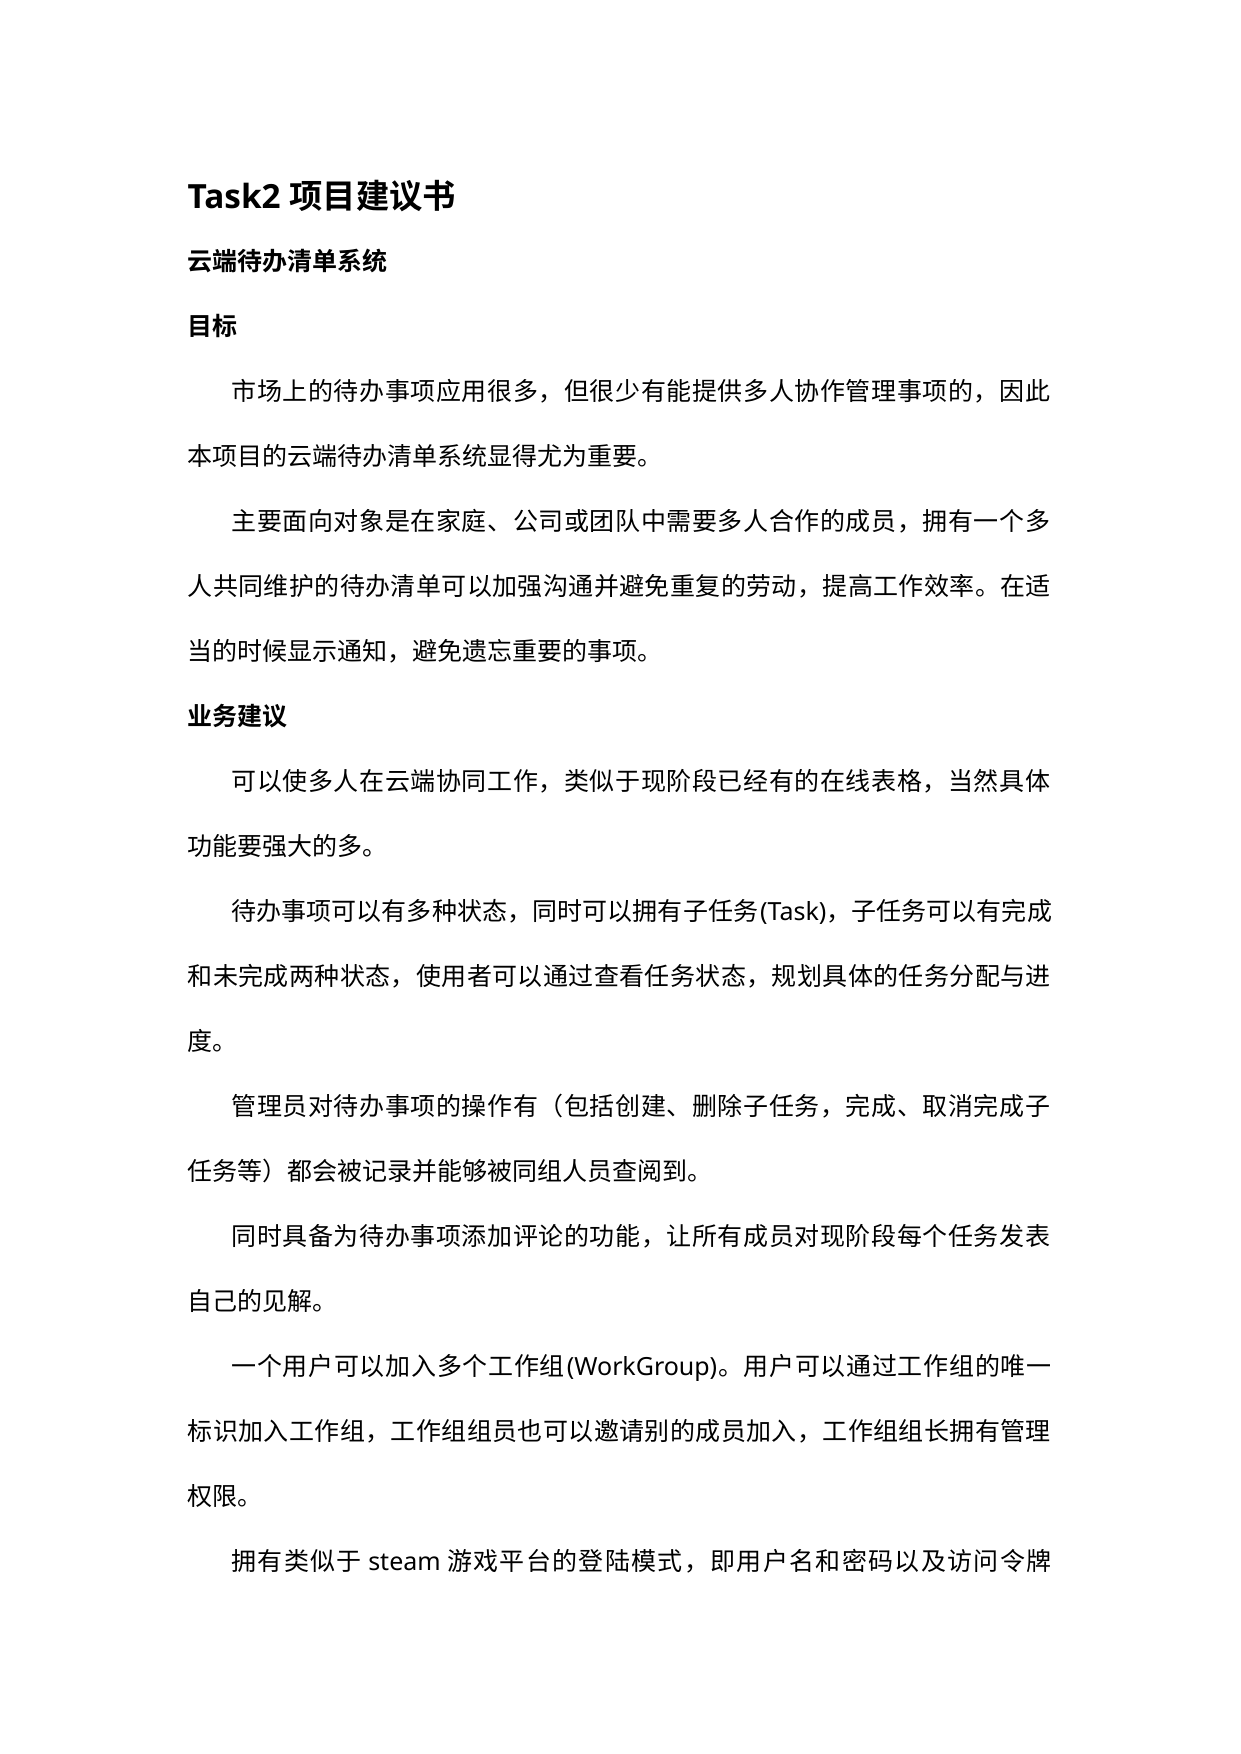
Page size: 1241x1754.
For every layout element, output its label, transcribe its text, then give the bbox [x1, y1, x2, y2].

text 待办事项可以有多种状态，同时可以拥有子任务(Task)，子任务可以有完成和未完成两种状态，使用者可以通过查看任务状态，规划具体的任务分配与进度。 [187, 877, 1053, 1072]
text 一个用户可以加入多个工作组(WorkGroup)。用户可以通过工作组的唯一标识加入工作组，工作组组员也可以邀请别的成员加入，工作组组长拥有管理权限。 [187, 1332, 1053, 1527]
text 市场上的待办事项应用很多，但很少有能提供多人协作管理事项的，因此本项目的云端待办清单系统显得尤为重要。 [187, 357, 1053, 487]
text Task2 项目建议书 [187, 162, 1053, 227]
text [187, 1527, 1053, 1592]
text 管理员对待办事项的操作有（包括创建、删除子任务，完成、取消完成子任务等）都会被记录并能够被同组人员查阅到。 [187, 1072, 1053, 1202]
text 主要面向对象是在家庭、公司或团队中需要多人合作的成员，拥有一个多人共同维护的待办清单可以加强沟通并避免重复的劳动，提高工作效率。在适当的时候显示通知，避免遗忘重要的事项。 [187, 487, 1053, 682]
text 同时具备为待办事项添加评论的功能，让所有成员对现阶段每个任务发表自己的见解。 [187, 1202, 1053, 1332]
text 可以使多人在云端协同工作，类似于现阶段已经有的在线表格，当然具体功能要强大的多。 [187, 747, 1053, 877]
text 云端待办清单系统 [187, 227, 1053, 292]
text 目标 [187, 292, 1053, 357]
text 业务建议 [187, 682, 1053, 747]
